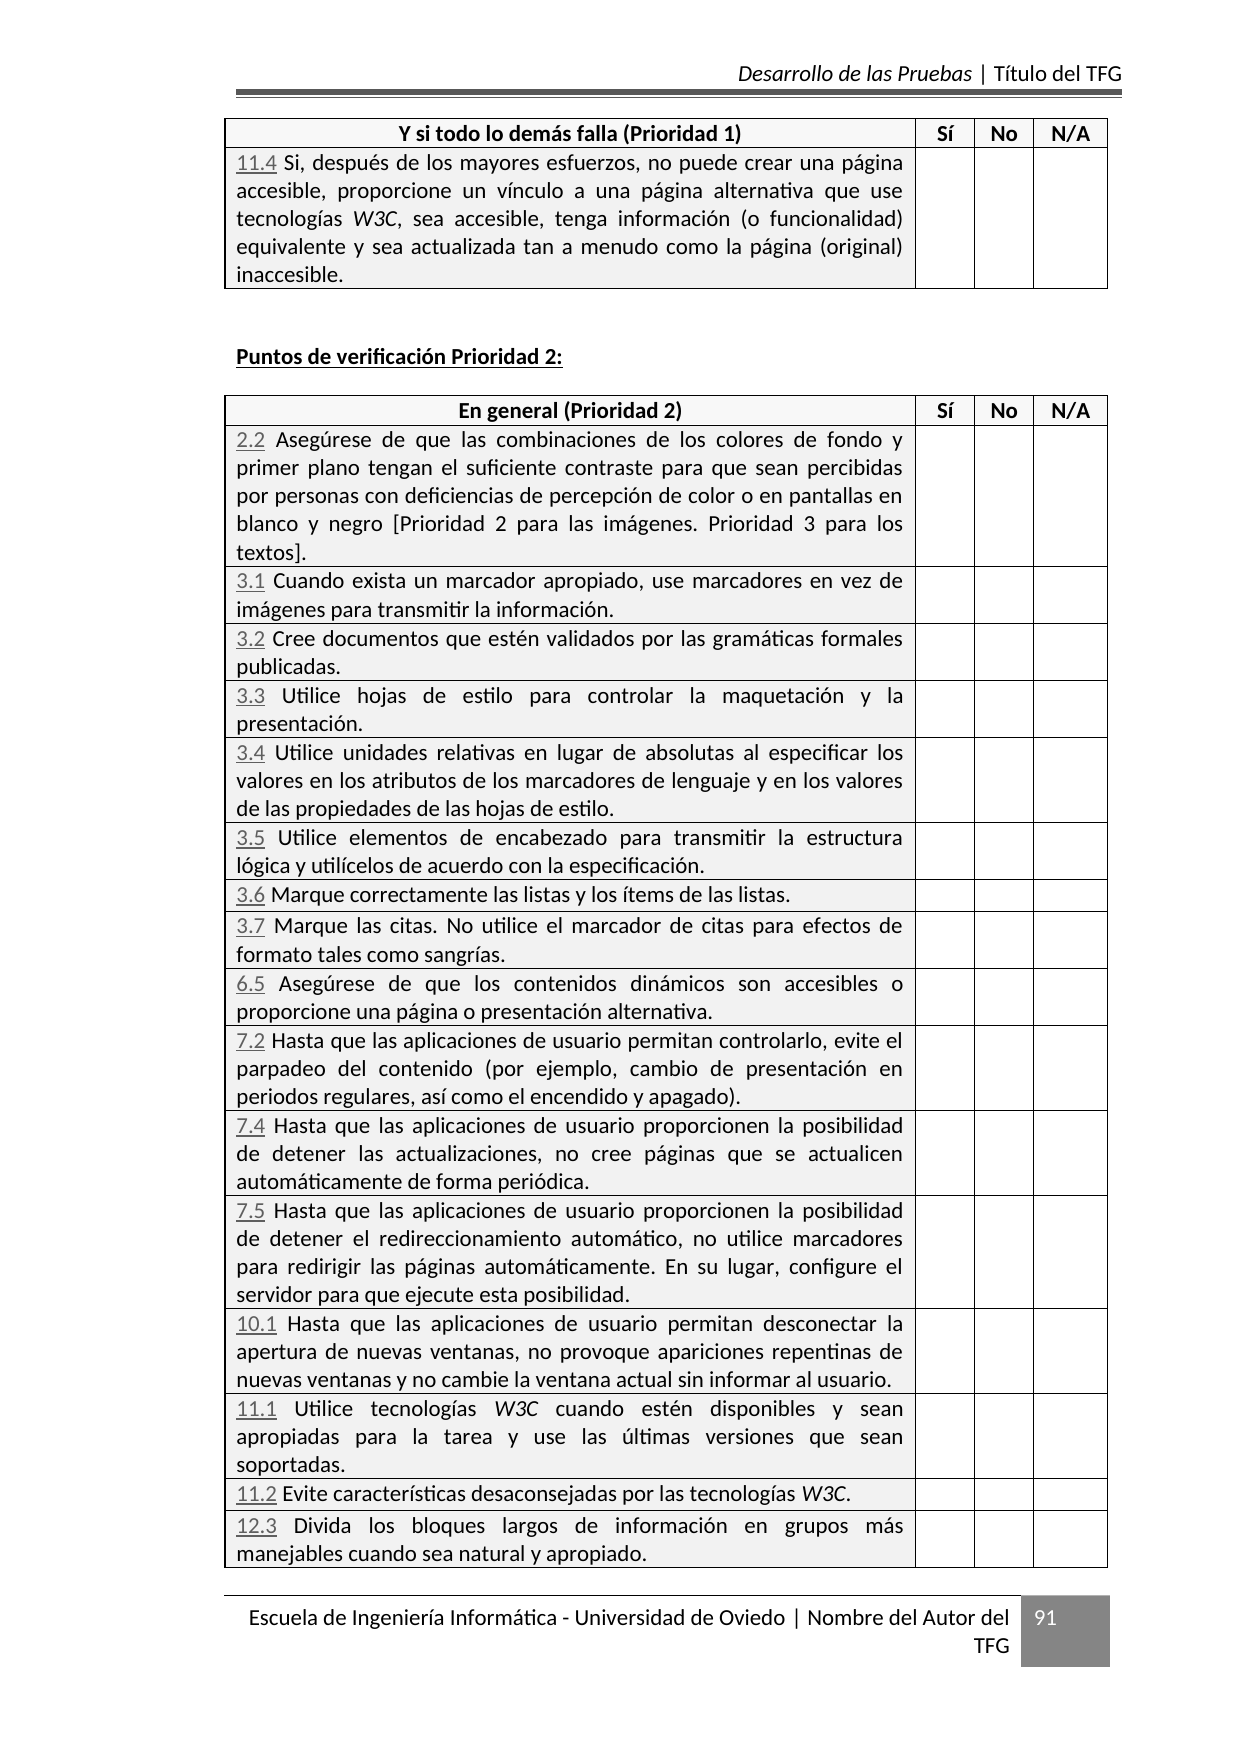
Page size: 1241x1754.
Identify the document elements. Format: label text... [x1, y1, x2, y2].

table_cell [916, 426, 974, 566]
table_cell [975, 426, 1033, 566]
table_cell [975, 681, 1033, 737]
table_cell 7.5 Hasta que las aplicaciones de usuario proporcionen la posibilidad de detener el redireccionamiento automático, no utilice marcadores para redirigir las páginas automáticamente. En su lugar, configure el servidor para que ejecute esta posibilidad. [226, 1196, 915, 1308]
table_cell [916, 148, 974, 288]
table_cell 11.2 Evite características desaconsejadas por las tecnologías W3C. [226, 1479, 915, 1510]
table_cell [1034, 738, 1107, 822]
table_cell [975, 148, 1033, 288]
table_cell [916, 1026, 974, 1110]
table_cell [1034, 880, 1107, 911]
table_cell [916, 1511, 974, 1567]
table_cell [975, 1026, 1033, 1110]
table_cell [1034, 1196, 1107, 1308]
table_cell [916, 912, 974, 968]
table_cell 6.5 Asegúrese de que los contenidos dinámicos son accesibles o proporcione una página o presentación alternativa. [226, 969, 915, 1025]
table_cell [916, 738, 974, 822]
table_cell [975, 1479, 1033, 1510]
table_cell 3.2 Cree documentos que estén validados por las gramáticas formales publicadas. [226, 624, 915, 680]
table_cell 7.4 Hasta que las aplicaciones de usuario proporcionen la posibilidad de detener las actualizaciones, no cree páginas que se actualicen automáticamente de forma periódica. [226, 1111, 915, 1195]
table_cell [916, 567, 974, 623]
table_cell [1034, 148, 1107, 288]
table_cell [916, 1196, 974, 1308]
table_cell [1034, 426, 1107, 566]
table_header En general (Prioridad 2) [226, 396, 915, 424]
table_cell [1034, 567, 1107, 623]
table_cell [1034, 681, 1107, 737]
table_cell Y si todo lo demás falla (Prioridad 1) [226, 119, 915, 147]
table_cell [975, 1196, 1033, 1308]
table_cell [1034, 1394, 1107, 1478]
table_cell [916, 1394, 974, 1478]
table_cell 12.3 Divida los bloques largos de información en grupos más manejables cuando sea natural y apropiado. [226, 1511, 915, 1567]
table_cell [975, 1394, 1033, 1478]
table_header No [975, 396, 1033, 424]
table_cell No [975, 119, 1033, 147]
table_cell 3.3 Utilice hojas de estilo para controlar la maquetación y la presentación. [226, 681, 915, 737]
table_cell Sí [916, 119, 974, 147]
table_cell [975, 567, 1033, 623]
table_cell N/A [1034, 119, 1107, 147]
table_cell 3.7 Marque las citas. No utilice el marcador de citas para efectos de formato tales como sangrías. [226, 912, 915, 968]
table_cell [1034, 1511, 1107, 1567]
table_cell 11.1 Utilice tecnologías W3C cuando estén disponibles y sean apropiadas para la tarea y use las últimas versiones que sean soportadas. [226, 1394, 915, 1478]
table_cell [916, 624, 974, 680]
table_cell [916, 880, 974, 911]
table_cell [1034, 1479, 1107, 1510]
table_cell [975, 912, 1033, 968]
table_cell [1034, 1111, 1107, 1195]
table_cell [916, 1479, 974, 1510]
table_cell 2.2 Asegúrese de que las combinaciones de los colores de fondo y primer plano tengan el suficiente contraste para que sean percibidas por personas con deficiencias de percepción de color o en pantallas en blanco y negro [Prioridad 2 para las imágenes. Prioridad 3 para los textos]. [226, 426, 915, 566]
table_cell [975, 1511, 1033, 1567]
table_cell [1034, 969, 1107, 1025]
text Puntos de verificación Prioridad 2: [236, 342, 1122, 370]
table_cell [1034, 1309, 1107, 1393]
table_cell [1034, 1026, 1107, 1110]
table_cell [1034, 823, 1107, 879]
table_cell [975, 880, 1033, 911]
table_cell [916, 681, 974, 737]
table_cell [916, 823, 974, 879]
table_cell 3.6 Marque correctamente las listas y los ítems de las listas. [226, 880, 915, 911]
table_cell [916, 1111, 974, 1195]
table_cell [975, 738, 1033, 822]
table_header Sí [916, 396, 974, 424]
table_cell [1034, 624, 1107, 680]
table_cell 10.1 Hasta que las aplicaciones de usuario permitan desconectar la apertura de nuevas ventanas, no provoque apariciones repentinas de nuevas ventanas y no cambie la ventana actual sin informar al usuario. [226, 1309, 915, 1393]
table_cell [975, 624, 1033, 680]
table_cell [916, 1309, 974, 1393]
table_cell 3.5 Utilice elementos de encabezado para transmitir la estructura lógica y utilícelos de acuerdo con la especificación. [226, 823, 915, 879]
table_cell 3.4 Utilice unidades relativas en lugar de absolutas al especificar los valores en los atributos de los marcadores de lenguaje y en los valores de las propiedades de las hojas de estilo. [226, 738, 915, 822]
table_cell [975, 823, 1033, 879]
table_cell [1034, 912, 1107, 968]
table_cell 11.4 Si, después de los mayores esfuerzos, no puede crear una página accesible, proporcione un vínculo a una página alternativa que use tecnologías W3C, sea accesible, tenga información (o funcionalidad) equivalente y sea actualizada tan a menudo como la página (original) inaccesible. [226, 148, 915, 288]
table_cell [975, 969, 1033, 1025]
table_header N/A [1034, 396, 1107, 424]
table_cell [975, 1111, 1033, 1195]
table_cell 3.1 Cuando exista un marcador apropiado, use marcadores en vez de imágenes para transmitir la información. [226, 567, 915, 623]
table_cell 7.2 Hasta que las aplicaciones de usuario permitan controlarlo, evite el parpadeo del contenido (por ejemplo, cambio de presentación en periodos regulares, así como el encendido y apagado). [226, 1026, 915, 1110]
table_cell [975, 1309, 1033, 1393]
table_cell [916, 969, 974, 1025]
